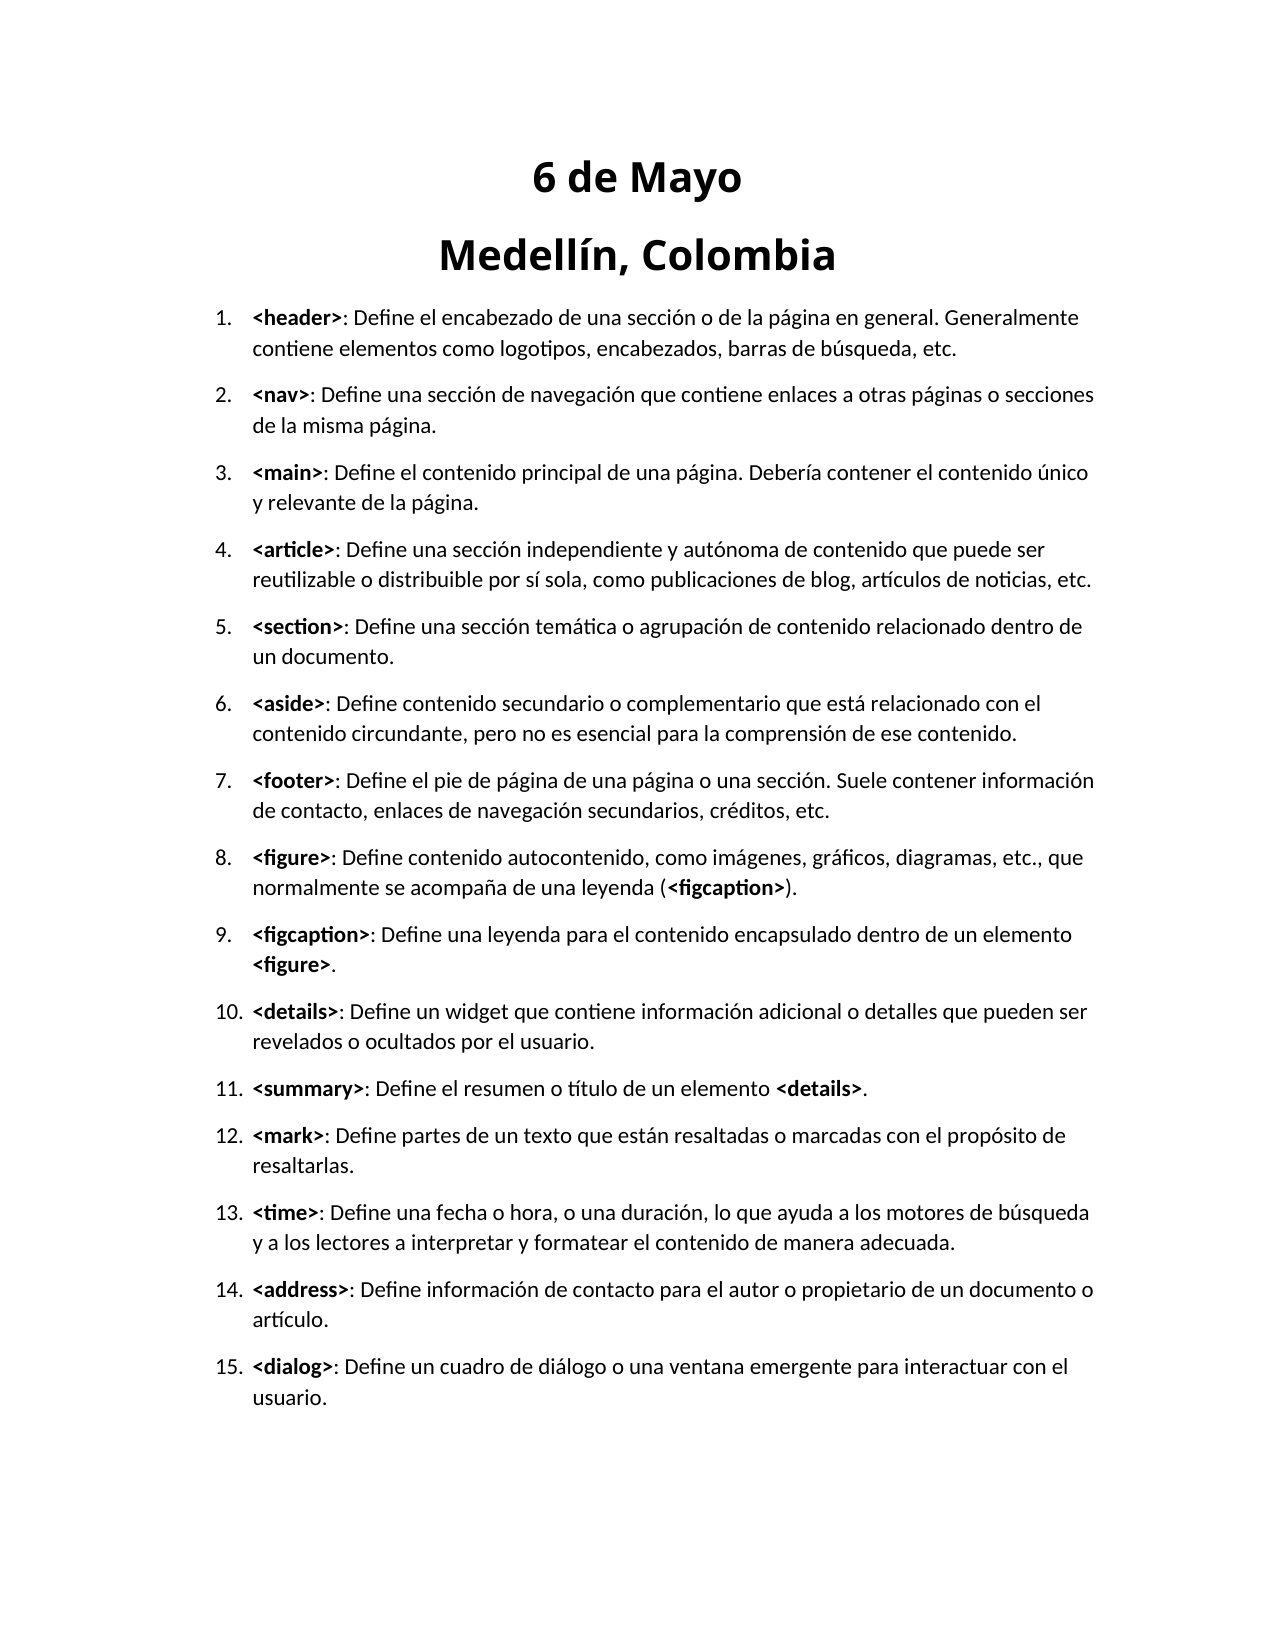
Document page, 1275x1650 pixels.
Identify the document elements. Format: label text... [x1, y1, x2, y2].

list <nav>: Define una sección de navegación que contiene enlaces a otras páginas o secciones de la misma página. [215, 381, 1098, 439]
list <footer>: Define el pie de página de una página o una sección. Suele contener información de contacto, enlaces de navegación secundarios, créditos, etc. [215, 766, 1098, 824]
list <dialog>: Define un cuadro de diálogo o una ventana emergente para interactuar con el usuario. [215, 1352, 1098, 1411]
list <main>: Define el contenido principal de una página. Debería contener el contenido único y relevante de la página. [215, 458, 1098, 516]
list <header>: Define el encabezado de una sección o de la página en general. Generalmente contiene elementos como logotipos, encabezados, barras de búsqueda, etc. [215, 303, 1098, 362]
text 6 de Mayo [177, 148, 1098, 204]
text Medellín, Colombia [177, 226, 1098, 282]
list <section>: Define una sección temática o agrupación de contenido relacionado dentro de un documento. [215, 612, 1098, 670]
list <figcaption>: Define una leyenda para el contenido encapsulado dentro de un elemento <figure>. [215, 920, 1098, 978]
list <time>: Define una fecha o hora, o una duración, lo que ayuda a los motores de búsqueda y a los lectores a interpretar y formatear el contenido de manera adecuada. [215, 1198, 1098, 1256]
list <summary>: Define el resumen o título de un elemento <details>. [215, 1074, 1098, 1102]
list <aside>: Define contenido secundario o complementario que está relacionado con el contenido circundante, pero no es esencial para la comprensión de ese contenido. [215, 689, 1098, 747]
list <details>: Define un widget que contiene información adicional o detalles que pueden ser revelados o ocultados por el usuario. [215, 997, 1098, 1055]
list <figure>: Define contenido autocontenido, como imágenes, gráficos, diagramas, etc., que normalmente se acompaña de una leyenda (<figcaption>). [215, 843, 1098, 901]
list <address>: Define información de contacto para el autor o propietario de un documento o artículo. [215, 1275, 1098, 1333]
list <mark>: Define partes de un texto que están resaltadas o marcadas con el propósito de resaltarlas. [215, 1121, 1098, 1179]
list <article>: Define una sección independiente y autónoma de contenido que puede ser reutilizable o distribuible por sí sola, como publicaciones de blog, artículos de noticias, etc. [215, 535, 1098, 593]
